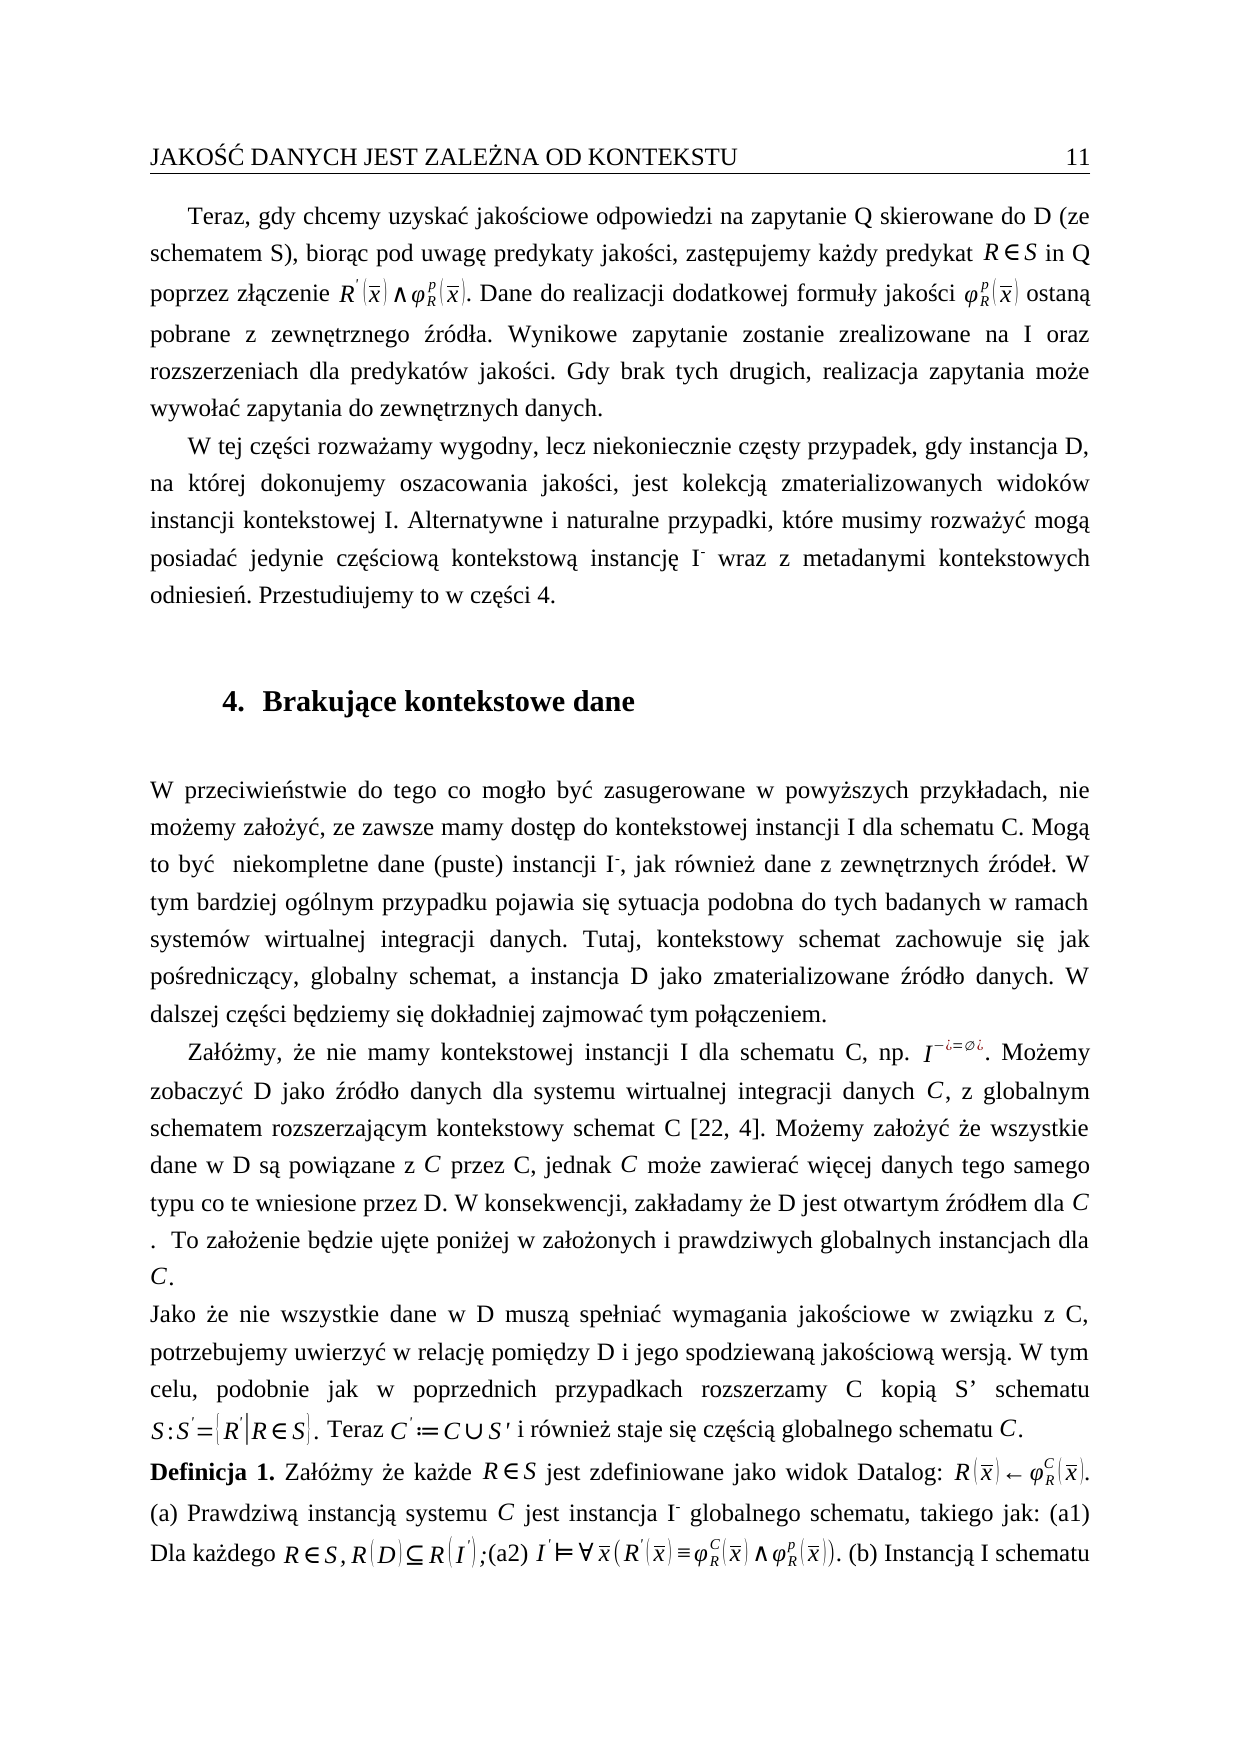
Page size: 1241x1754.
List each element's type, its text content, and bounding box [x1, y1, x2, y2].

text W tej części rozważamy wygodny, lecz niekoniecznie częsty przypadek, gdy instancja D, na której dokonujemy oszacowania jakości, jest kolekcją zmaterializowanych widoków instancji kontekstowej I. Alternatywne i naturalne przypadki, które musimy rozważyć mogą posiadać jedynie częściową kontekstową instancję I- wraz z metadanymi kontekstowych odniesień. Przestudiujemy to w części 4. [150, 431, 1090, 609]
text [150, 1454, 1090, 1570]
text Załóżmy, że nie mamy kontekstowej instancji I dla schematu C, np. . Możemy zobaczyć D jako źródło danych dla systemu wirtualnej integracji danych , z globalnym schematem rozszerzającym kontekstowy schemat C [22, 4]. Możemy założyć że wszystkie dane w D są powiązane z przez C, jednak może zawierać więcej danych tego samego typu co te wniesione przez D. W konsekwencji, zakładamy że D jest otwartym źródłem dla . To założenie będzie ujęte poniżej w założonych i prawdziwych globalnych instancjach dla . [150, 1036, 1090, 1291]
text Jako że nie wszystkie dane w D muszą spełniać wymagania jakościowe w związku z C, potrzebujemy uwierzyć w relację pomiędzy D i jego spodziewaną jakościową wersją. W tym celu, podobnie jak w poprzednich przypadkach rozszerzamy C kopią S’ schematu Teraz i również staje się częścią globalnego schematu . [150, 1299, 1090, 1446]
subtitle Brakujące kontekstowe dane [222, 683, 1090, 718]
text W przeciwieństwie do tego co mogło być zasugerowane w powyższych przykładach, nie możemy założyć, ze zawsze mamy dostęp do kontekstowej instancji I dla schematu C. Mogą to być niekompletne dane (puste) instancji I-, jak również dane z zewnętrznych źródeł. W tym bardziej ogólnym przypadku pojawia się sytuacja podobna do tych badanych w ramach systemów wirtualnej integracji danych. Tutaj, kontekstowy schemat zachowuje się jak pośredniczący, globalny schemat, a instancja D jako zmaterializowane źródło danych. W dalszej części będziemy się dokładniej zajmować tym połączeniem. [150, 775, 1090, 1027]
text Teraz, gdy chcemy uzyskać jakościowe odpowiedzi na zapytanie Q skierowane do D (ze schematem S), biorąc pod uwagę predykaty jakości, zastępujemy każdy predykat in Q poprzez złączenie . Dane do realizacji dodatkowej formuły jakości ostaną pobrane z zewnętrznego źródła. Wynikowe zapytanie zostanie zrealizowane na I oraz rozszerzeniach dla predykatów jakości. Gdy brak tych drugich, realizacja zapytania może wywołać zapytania do zewnętrznych danych. [150, 201, 1090, 422]
